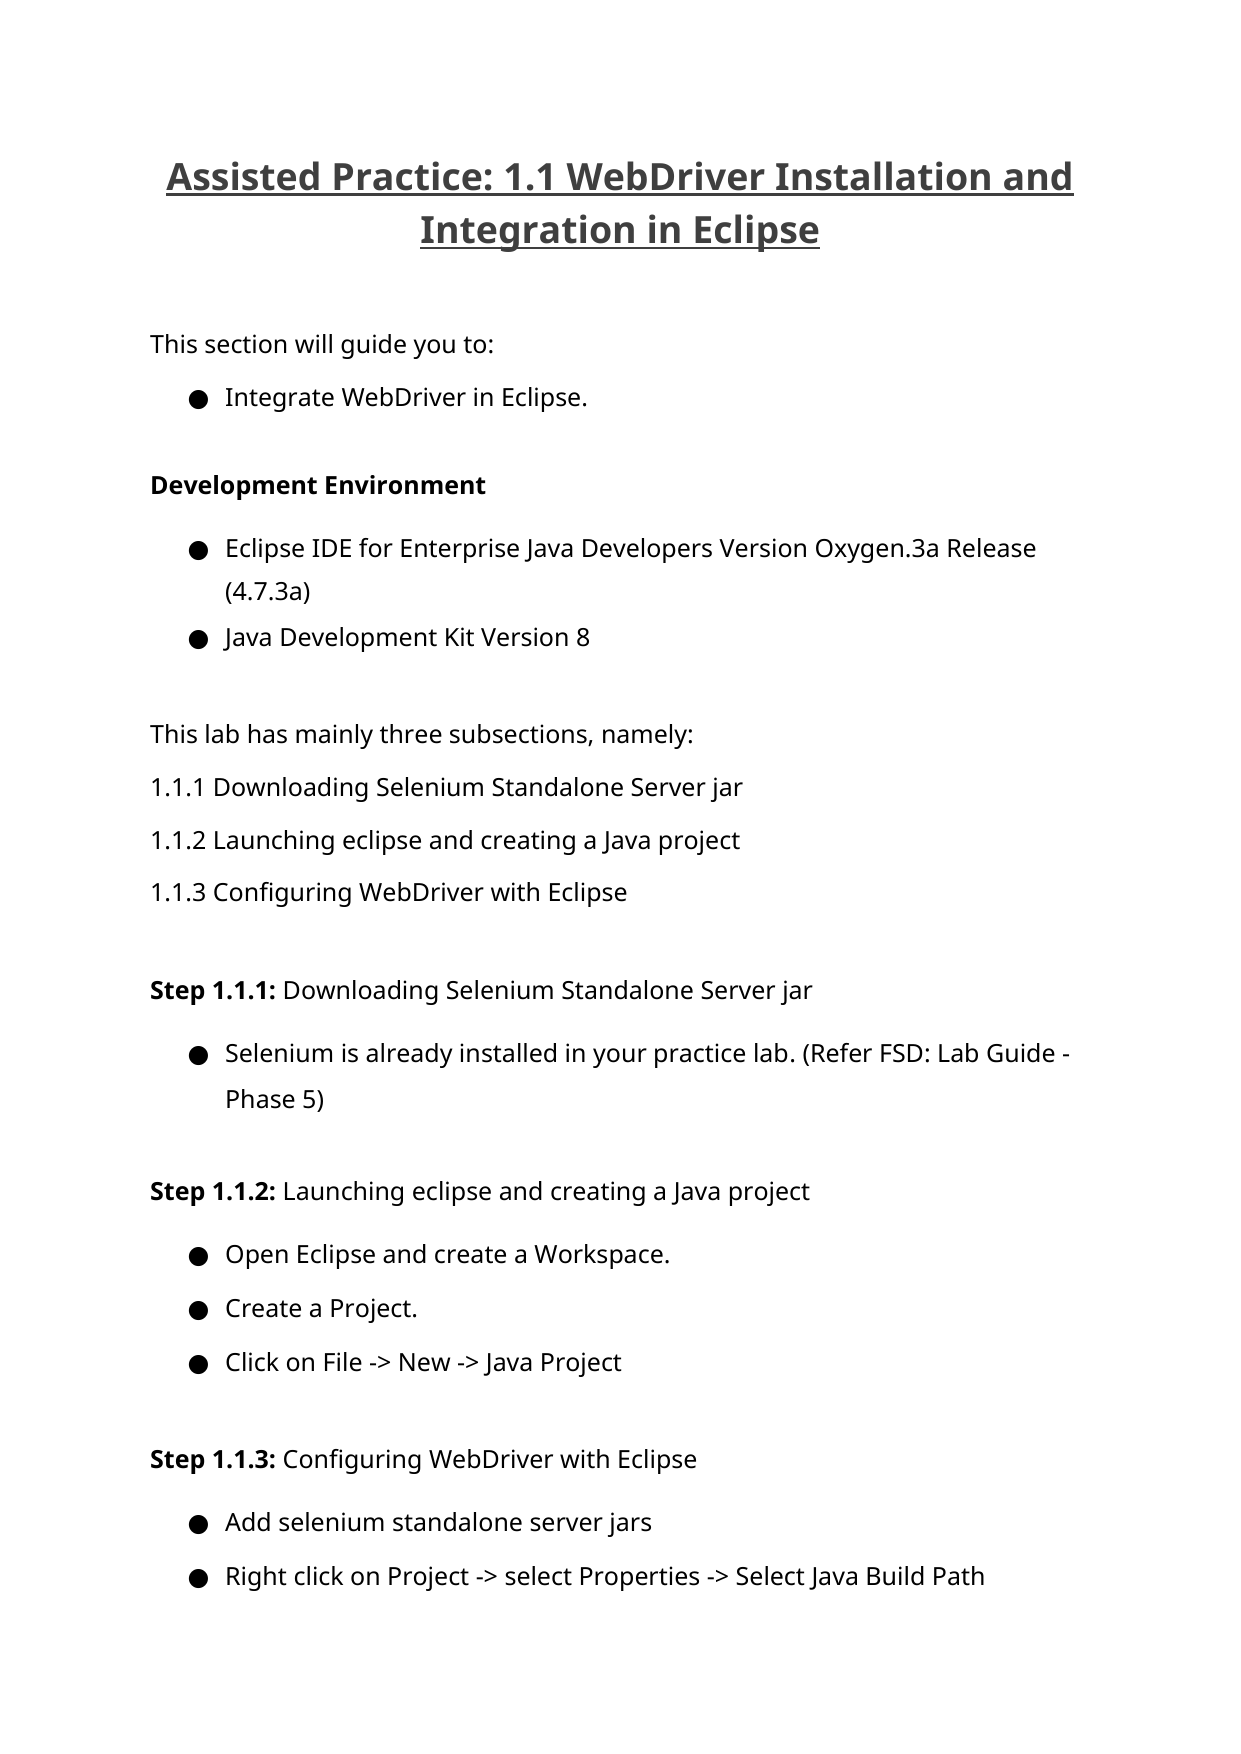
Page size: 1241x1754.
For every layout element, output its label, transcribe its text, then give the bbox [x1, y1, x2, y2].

text This section will guide you to: [150, 326, 1090, 361]
text Assisted Practice: 1.1 WebDriver Installation and Integration in Eclipse [150, 150, 1090, 254]
text Step 1.1.1: Downloading Selenium Standalone Server jar [150, 973, 1090, 1007]
text 1.1.3 Configuring WebDriver with Eclipse [150, 875, 1090, 909]
list Click on File -> New -> Java Project [187, 1335, 1090, 1386]
list Add selenium standalone server jars [187, 1494, 1090, 1546]
list Create a Project. [187, 1281, 1090, 1332]
text 1.1.2 Launching eclipse and creating a Java project [150, 822, 1090, 856]
list Java Development Kit Version 8 [187, 610, 1090, 661]
list Right click on Project -> select Properties -> Select Java Build Path [187, 1549, 1090, 1600]
text Step 1.1.3: Configuring WebDriver with Eclipse [150, 1442, 1090, 1476]
list Open Eclipse and create a Workspace. [187, 1226, 1090, 1278]
text Development Environment [150, 468, 1090, 502]
text 1.1.1 Downloading Selenium Standalone Server jar [150, 769, 1090, 804]
text Step 1.1.2: Launching eclipse and creating a Java project [150, 1174, 1090, 1208]
text This lab has mainly three subsections, namely: [150, 717, 1090, 751]
list Eclipse IDE for Enterprise Java Developers Version Oxygen.3a Release (4.7.3a) [187, 521, 1090, 608]
list Selenium is already installed in your practice lab. (Refer FSD: Lab Guide - Phase 5) [187, 1025, 1090, 1116]
list Integrate WebDriver in Eclipse. [187, 379, 1090, 413]
